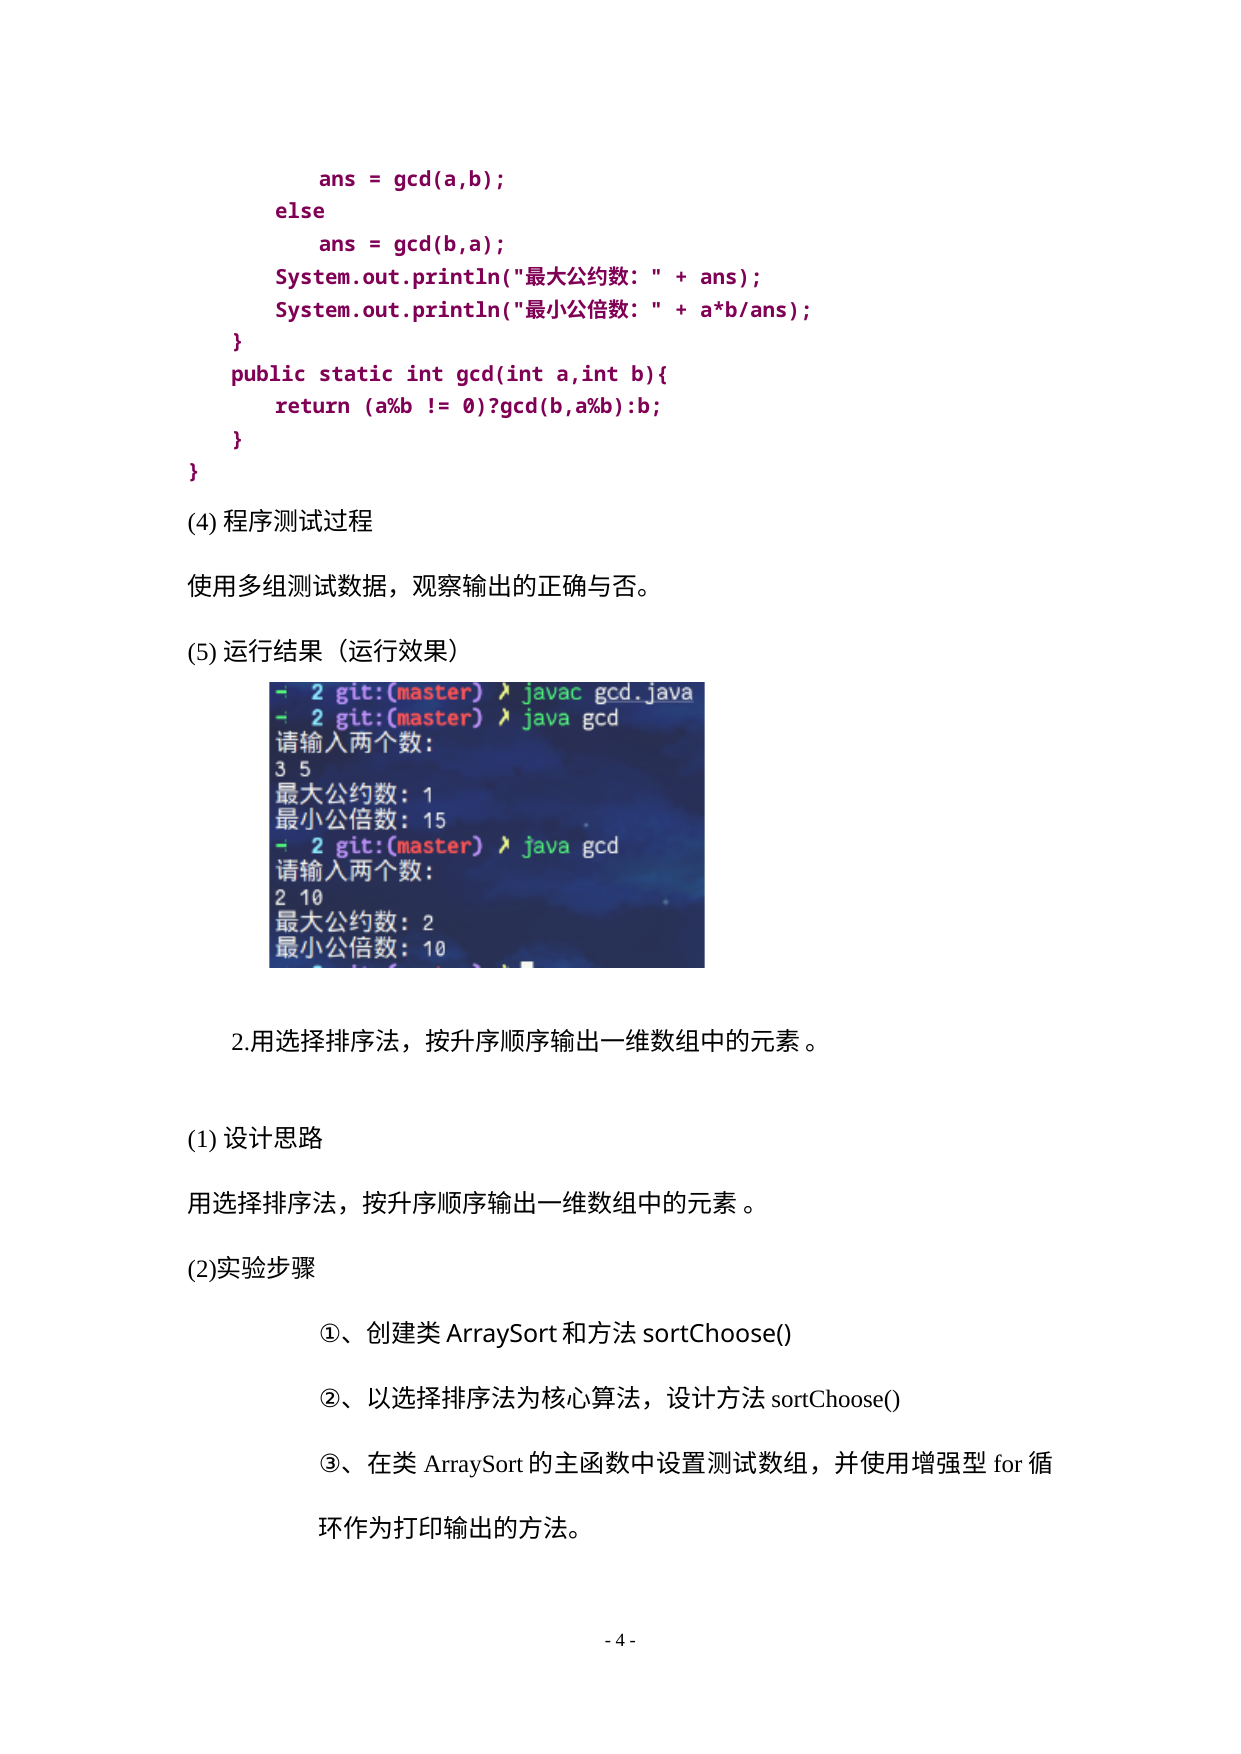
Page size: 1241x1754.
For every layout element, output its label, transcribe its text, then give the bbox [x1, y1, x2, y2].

text ②、以选择排序法为核心算法，设计方法sortChoose() [319, 1364, 1053, 1429]
text else [187, 194, 1053, 227]
text ①、创建类ArraySort和方法sortChoose() [319, 1299, 1053, 1364]
text System.out.println("最小公倍数：" + a*b/ans); [187, 292, 1053, 324]
text } [187, 454, 1053, 487]
text return (a%b != 0)?gcd(b,a%b):b; [187, 389, 1053, 422]
text System.out.println("最大公约数：" + ans); [187, 259, 1053, 292]
text (5) 运行结果（运行效果） [187, 617, 1053, 682]
text } [187, 422, 1053, 454]
text } [187, 324, 1053, 357]
text ans = gcd(a,b); [187, 162, 1053, 194]
text ③、在类ArraySort的主函数中设置测试数组，并使用增强型for循环作为打印输出的方法。 [319, 1429, 1053, 1559]
text 用选择排序法，按升序顺序输出一维数组中的元素 。 [187, 1169, 1053, 1234]
text ans = gcd(b,a); [187, 227, 1053, 259]
text (2)实验步骤 [187, 1234, 1053, 1299]
picture [268, 682, 705, 968]
text (4) 程序测试过程 [187, 487, 1053, 552]
text public static int gcd(int a,int b){ [187, 357, 1053, 389]
text (1) 设计思路 [187, 1104, 1053, 1169]
text 使用多组测试数据，观察输出的正确与否。 [187, 552, 1053, 617]
text 2.用选择排序法，按升序顺序输出一维数组中的元素 。 [231, 1007, 1053, 1072]
